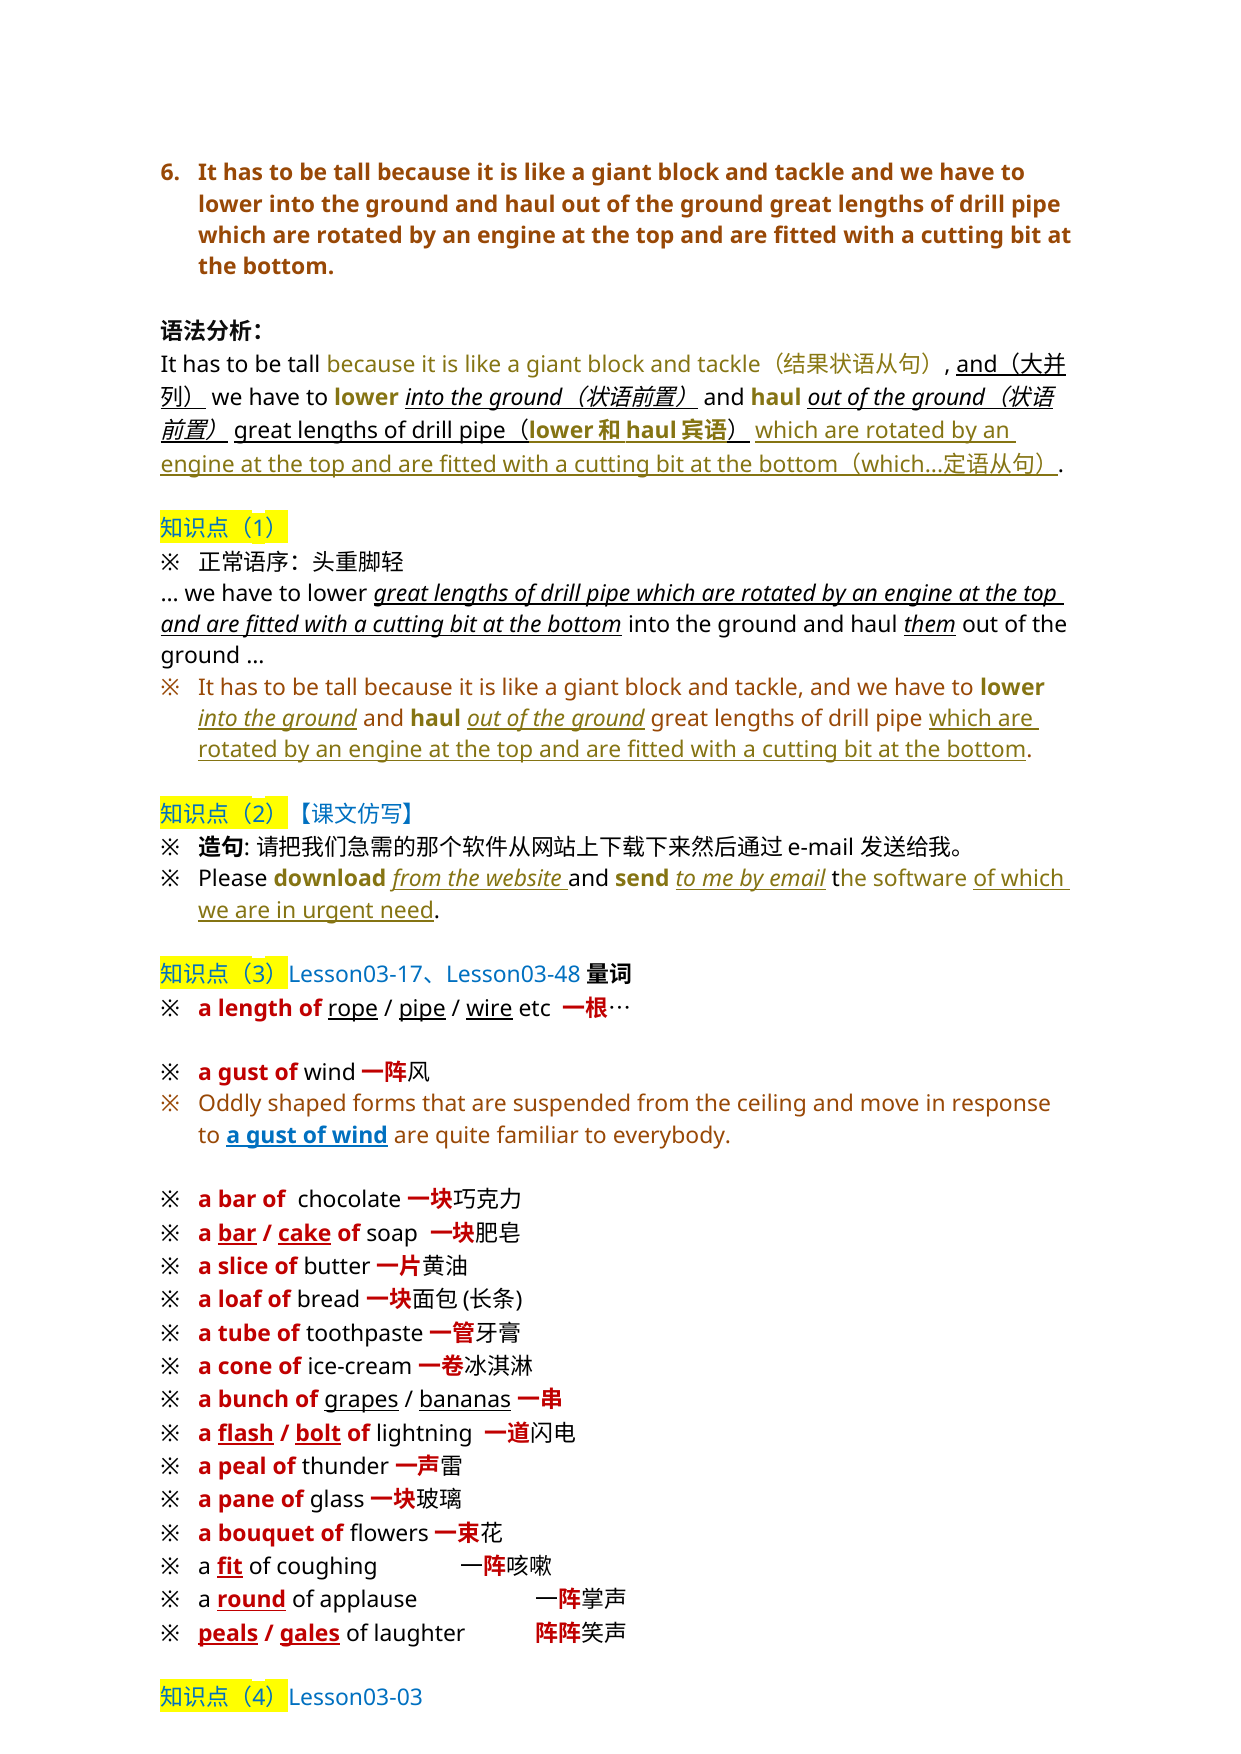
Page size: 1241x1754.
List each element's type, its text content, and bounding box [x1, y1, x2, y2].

subtitle It has to be tall because it is like a giant block and tackle and we have to lower into the ground and haul out of the ground great lengths of drill pipe which are rotated by an engine at the top and are fitted with a cutting bit at the bottom. [160, 156, 1071, 281]
list 造句: 请把我们急需的那个软件从网站上下载下来然后通过e-mail 发送给我。 [160, 829, 1071, 862]
list a fit of coughing 一阵咳嗽 [160, 1548, 1071, 1581]
list a bunch of grapes / bananas 一串 [160, 1381, 1071, 1414]
list a round of applause 一阵掌声 [160, 1581, 1071, 1614]
text It has to be tall because it is like a giant block and tackle（结果状语从句）, and（大并列） we have to lower into the ground（状语前置） and haul out of the ground（状语前置） great lengths of drill pipe（lower和haul宾语） which are rotated by an engine at the top and are fitted with a cutting bit at the bottom（which...定语从句）. [160, 346, 1071, 479]
list a bar of chocolate 一块巧克力 [160, 1181, 1071, 1214]
list a length of rope / pipe / wire etc 一根… [160, 989, 1071, 1023]
list a loaf of bread 一块面包 (长条) [160, 1281, 1071, 1314]
list 正常语序：头重脚轻 [160, 544, 1071, 577]
text … we have to lower great lengths of drill pipe which are rotated by an engine at the top and are fitted with a cutting bit at the bottom into the ground and haul them out of the ground … [160, 577, 1071, 671]
list Please download from the website and send to me by email the software of which we are in urgent need. [160, 862, 1071, 925]
list a cone of ice-cream 一卷冰淇淋 [160, 1348, 1071, 1381]
list a bar / cake of soap 一块肥皂 [160, 1214, 1071, 1248]
text 知识点（2）【课文仿写】 [288, 796, 1071, 829]
list a flash / bolt of lightning 一道闪电 [160, 1414, 1071, 1448]
list It has to be tall because it is like a giant block and tackle, and we have to lower into the ground and haul out of the ground great lengths of drill pipe which are rotated by an engine at the top and are fitted with a cutting bit at the bottom. [160, 671, 1071, 764]
list a slice of butter 一片黄油 [160, 1248, 1071, 1281]
list Oddly shaped forms that are suspended from the ceiling and move in response to a gust of wind are quite familiar to everybody. [160, 1087, 1071, 1150]
list a bouquet of flowers 一束花 [160, 1514, 1071, 1548]
list a pane of glass 一块玻璃 [160, 1481, 1071, 1514]
list peals / gales of laughter 阵阵笑声 [160, 1614, 1071, 1648]
text 知识点（3）Lesson03-17、Lesson03-48 量词 [288, 956, 1071, 989]
list a peal of thunder 一声雷 [160, 1448, 1071, 1481]
list a tube of toothpaste 一管牙膏 [160, 1314, 1071, 1348]
list a gust of wind 一阵风 [160, 1054, 1071, 1087]
text 知识点（4）Lesson03-03 [288, 1679, 1071, 1712]
text 知识点（1） [265, 510, 1071, 544]
text 语法分析： [160, 312, 1071, 346]
